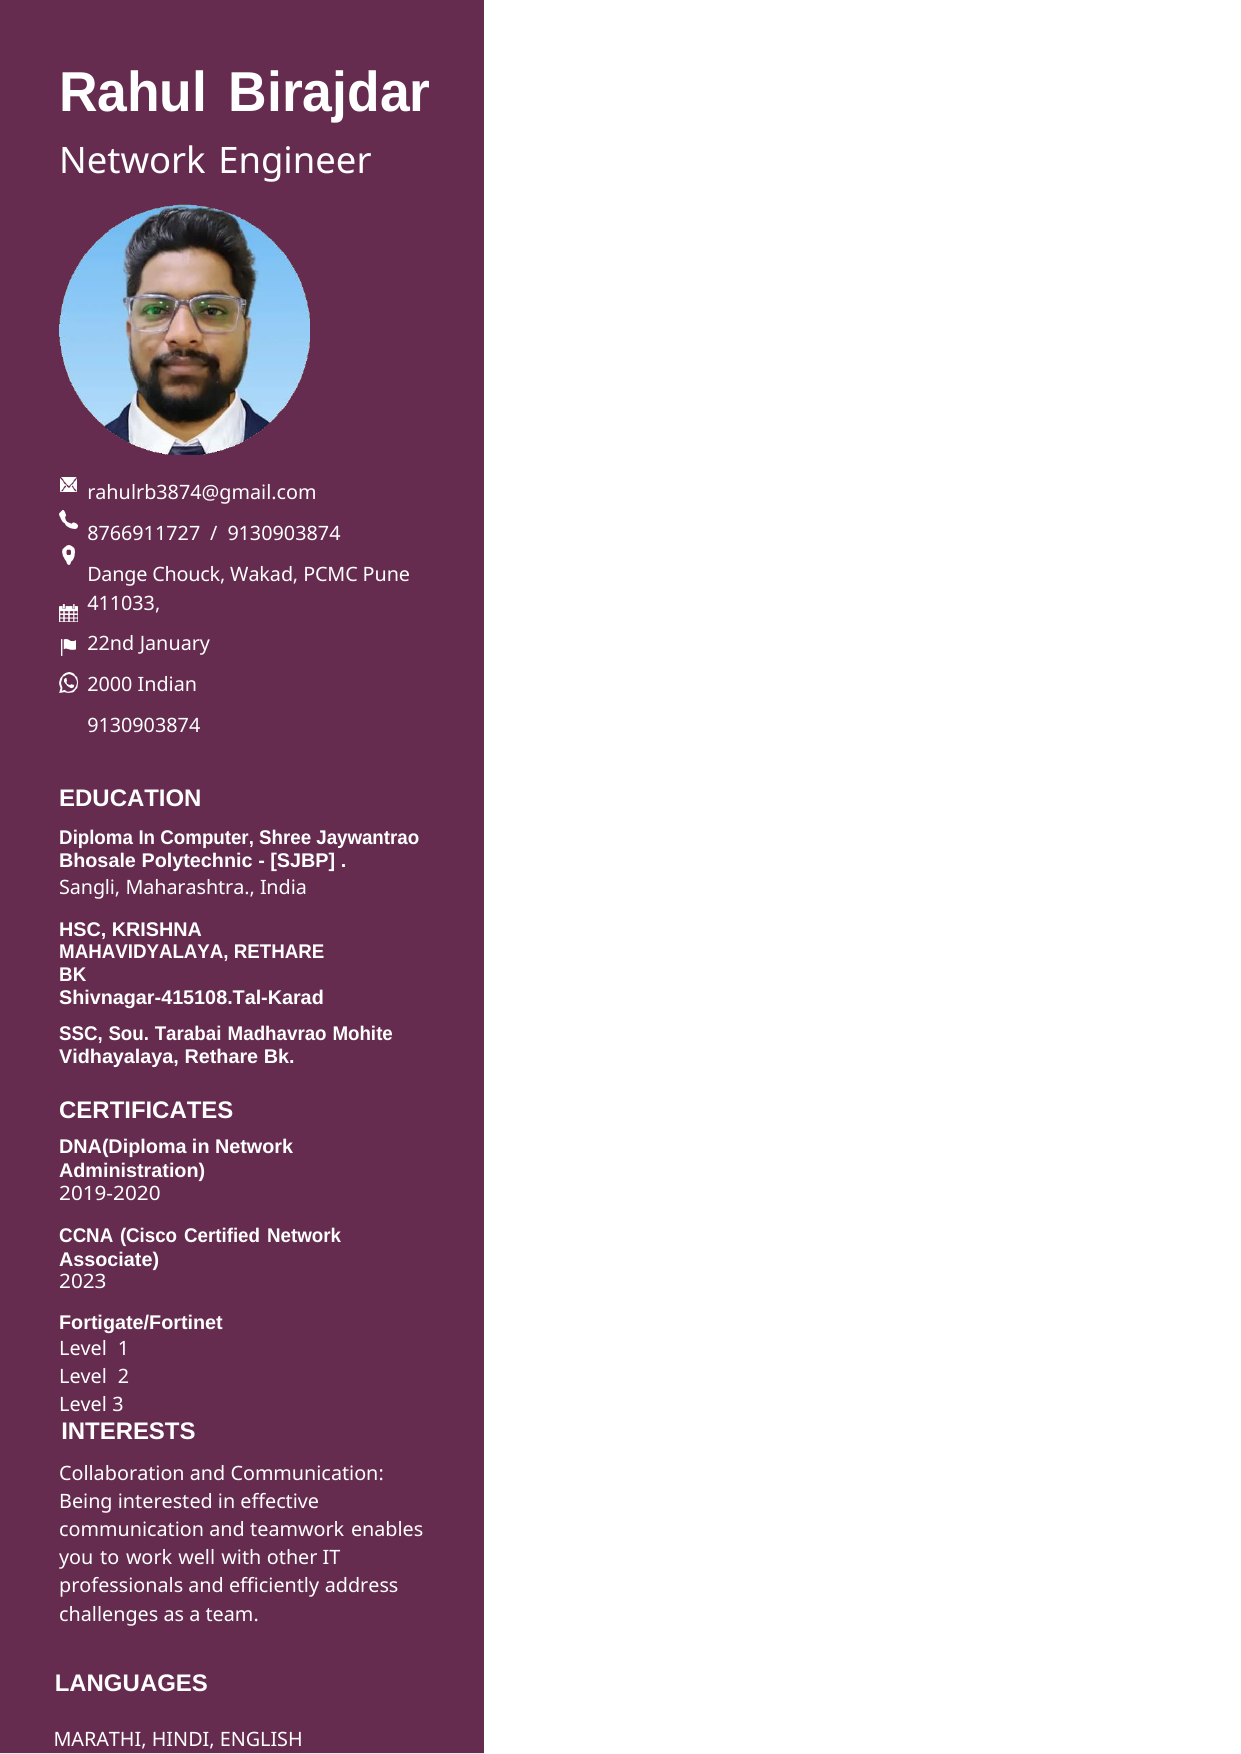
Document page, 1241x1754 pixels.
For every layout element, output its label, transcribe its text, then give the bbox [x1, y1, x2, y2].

subtitle HSC, KRISHNA MAHAVIDYALAYA, RETHARE BK [59, 917, 357, 986]
text MARATHI, HINDI, ENGLISH [48, 1725, 435, 1752]
picture [59, 604, 78, 622]
text Sangli, Maharashtra., India [59, 873, 435, 900]
text SSC, Sou. Tarabai Madhavrao Mohite Vidhayalaya, Rethare Bk. [59, 1022, 396, 1068]
text rahulrb3874@gmail.com 8766911727 / 9130903874 [87, 478, 357, 546]
text 2019-2020 [59, 1182, 435, 1204]
text Network Engineer [59, 134, 435, 184]
picture [62, 545, 75, 565]
text Dange Chouck, Wakad, PCMC Pune 411033, [87, 561, 435, 616]
subtitle CCNA (Cisco Certified Network Associate) [59, 1224, 344, 1270]
text Shivnagar-415108.Tal-Karad [59, 986, 435, 1008]
subtitle LANGUAGES [54, 1669, 435, 1697]
text 22nd January 2000 Indian 9130903874 [87, 629, 259, 738]
text Level 1 Level 2 Level 3 [59, 1334, 129, 1417]
picture [59, 672, 78, 693]
picture [59, 510, 78, 529]
picture [60, 477, 77, 492]
picture [59, 204, 310, 455]
text Rahul Birajdar [59, 58, 435, 123]
subtitle CERTIFICATES [59, 1096, 435, 1123]
subtitle EDUCATION [59, 784, 435, 812]
subtitle DNA(Diploma in Network Administration) [59, 1135, 295, 1181]
picture [61, 639, 76, 656]
subtitle Diploma In Computer, Shree Jaywantrao Bhosale Polytechnic - [SJBP] . [59, 826, 435, 871]
text 2023 [59, 1271, 435, 1293]
text Collaboration and Communication: Being interested in effective communication and teamwork enables you to work well with other IT professionals and efficiently address challenges as a team. [59, 1459, 435, 1627]
subtitle INTERESTS [61, 1418, 435, 1445]
subtitle Fortigate/Fortinet [59, 1311, 435, 1333]
